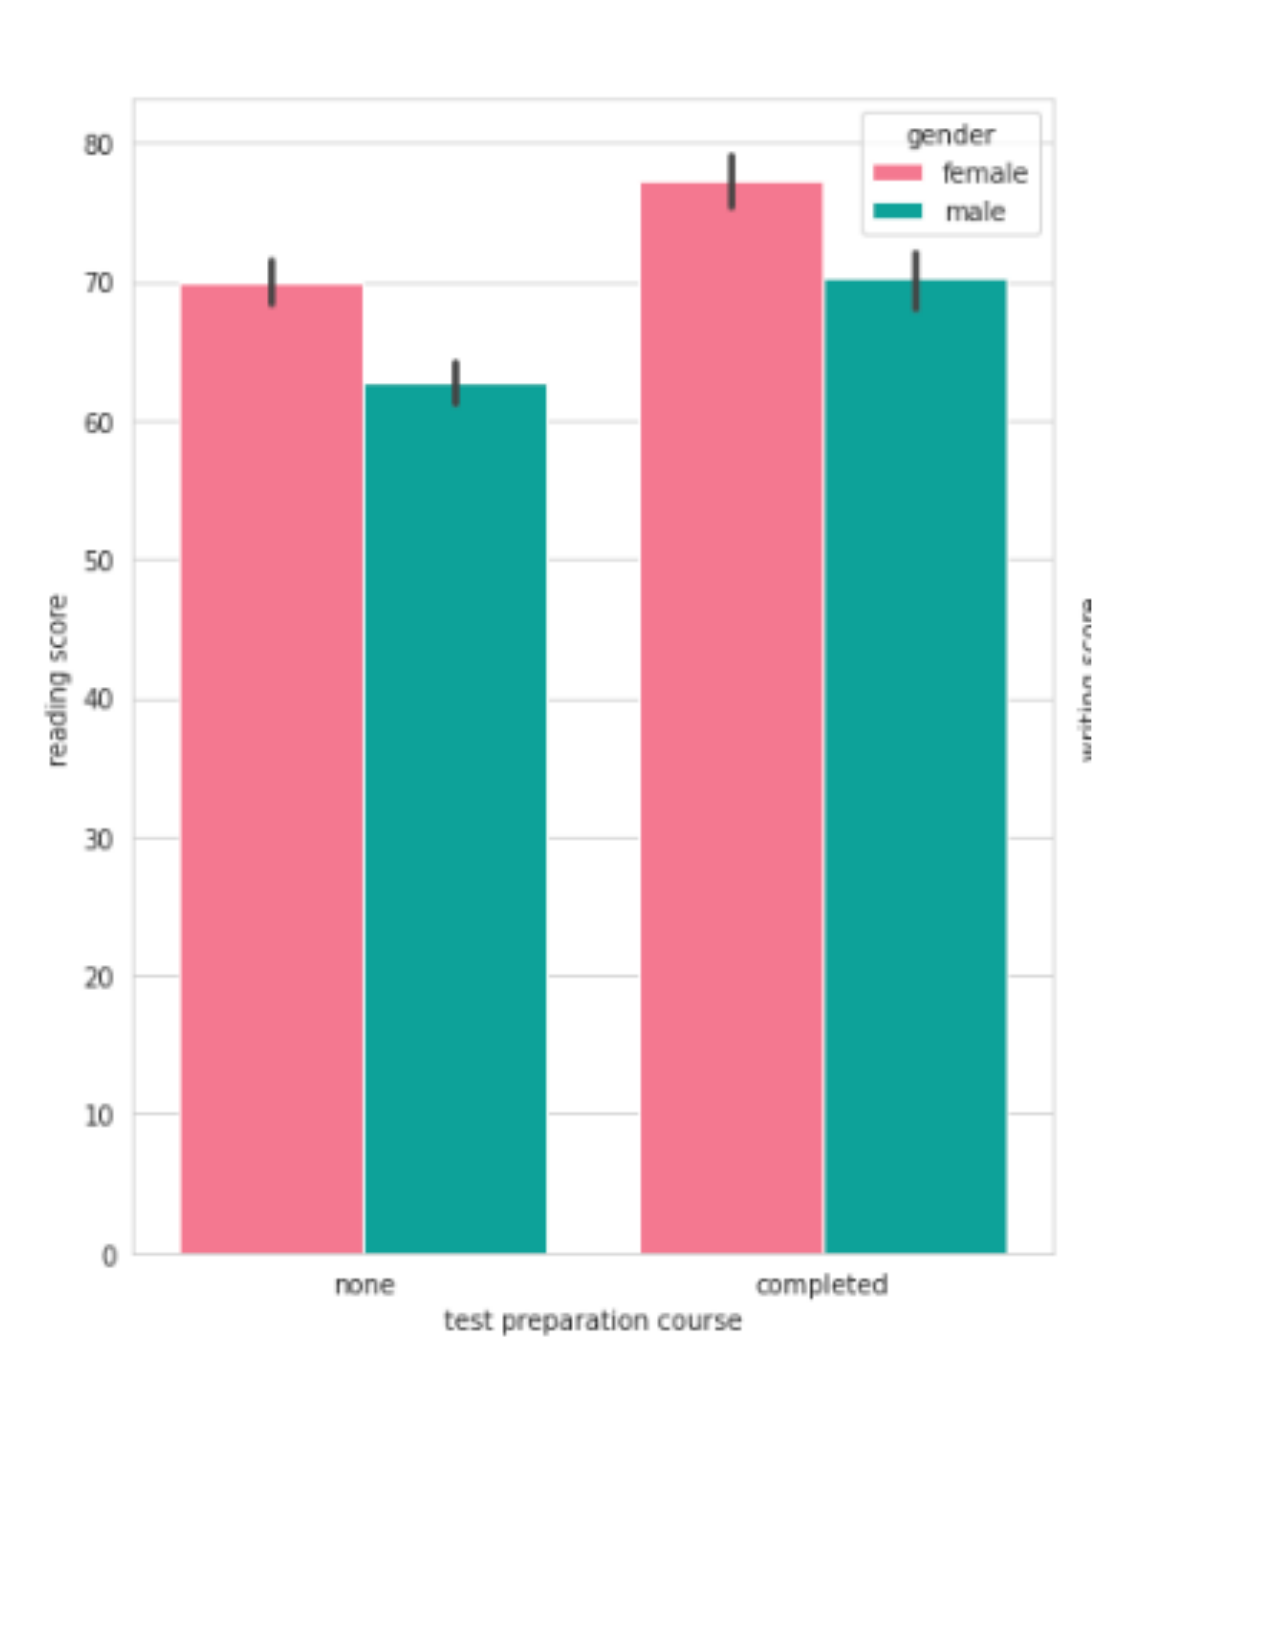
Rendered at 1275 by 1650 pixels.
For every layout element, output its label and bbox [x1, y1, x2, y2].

picture [28, 84, 1092, 1400]
